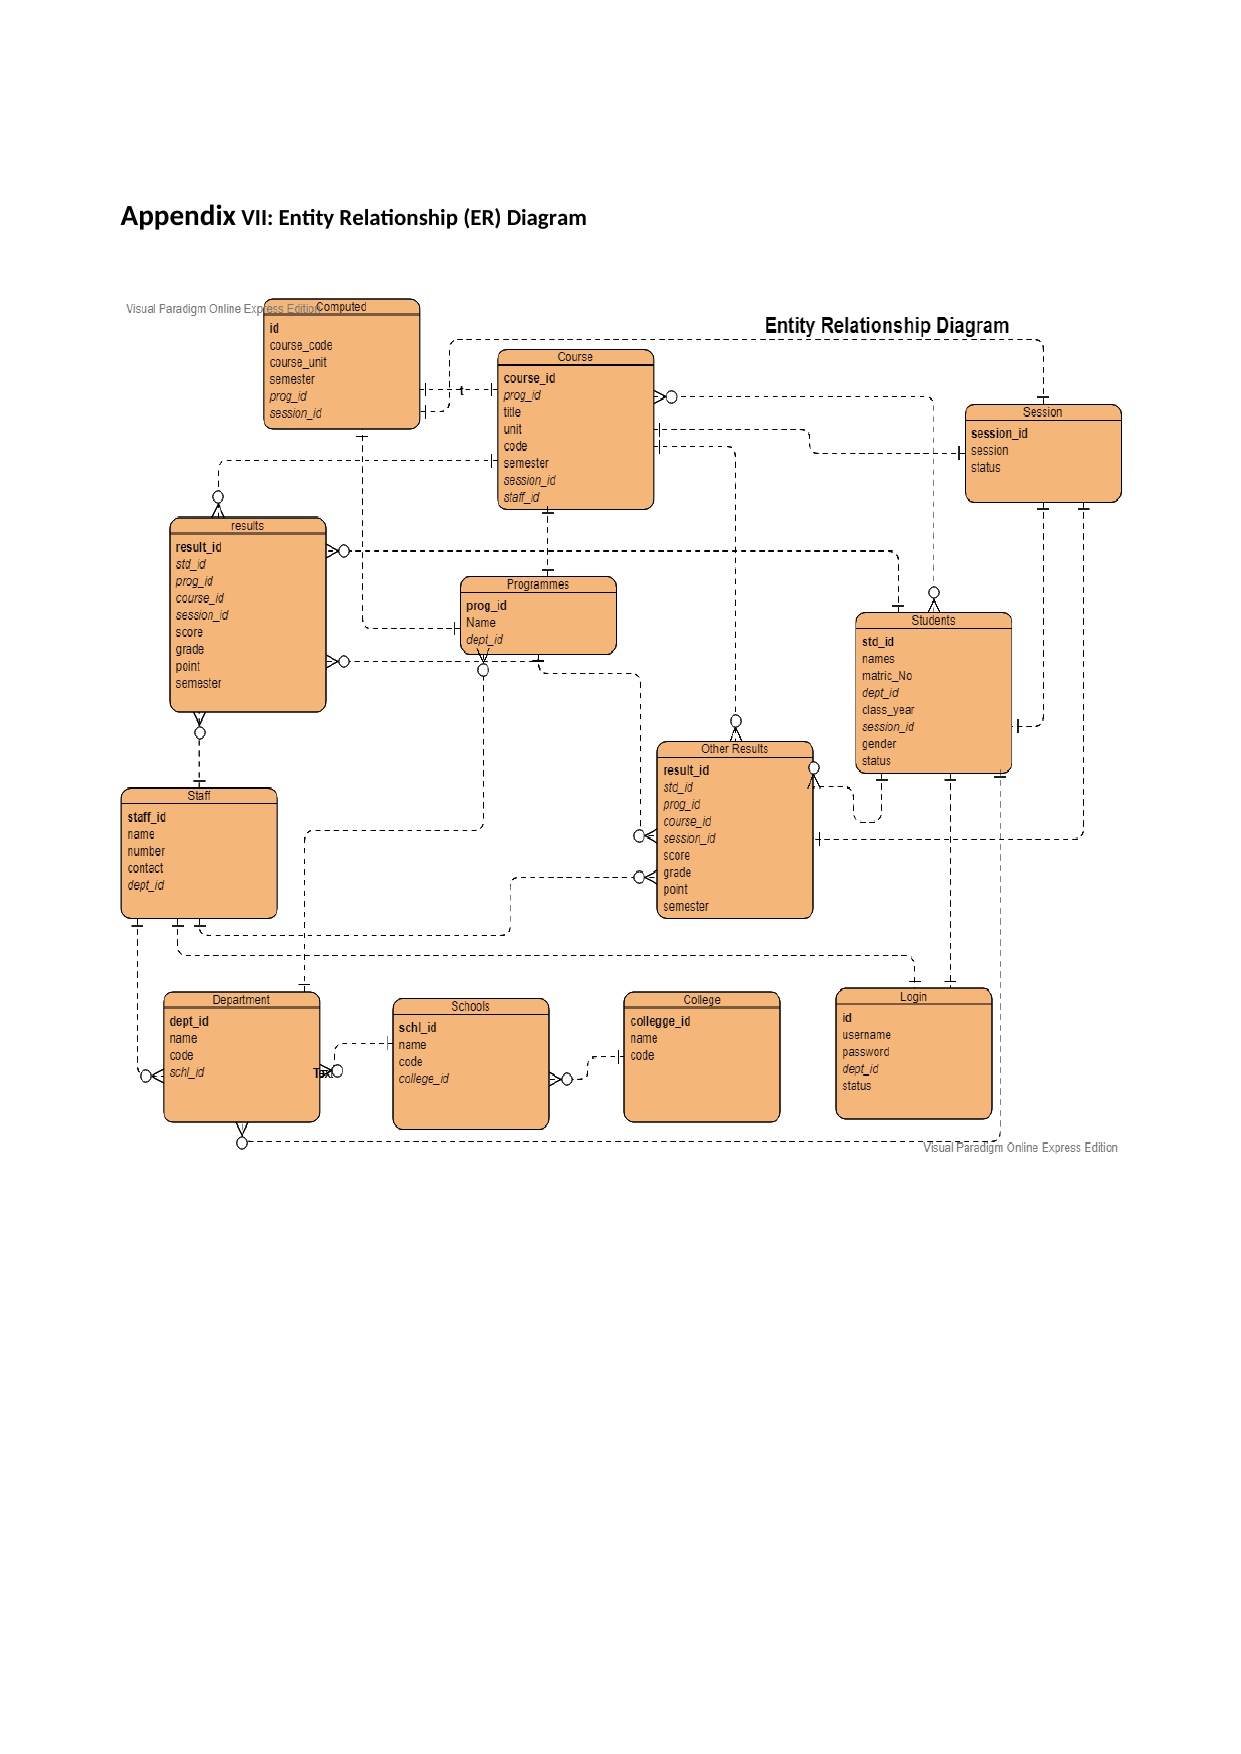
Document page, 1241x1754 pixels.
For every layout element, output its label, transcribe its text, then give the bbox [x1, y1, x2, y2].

text Appendix VII: Entity Relationship (ER) Diagram [120, 197, 1090, 232]
picture [120, 298, 1123, 1160]
